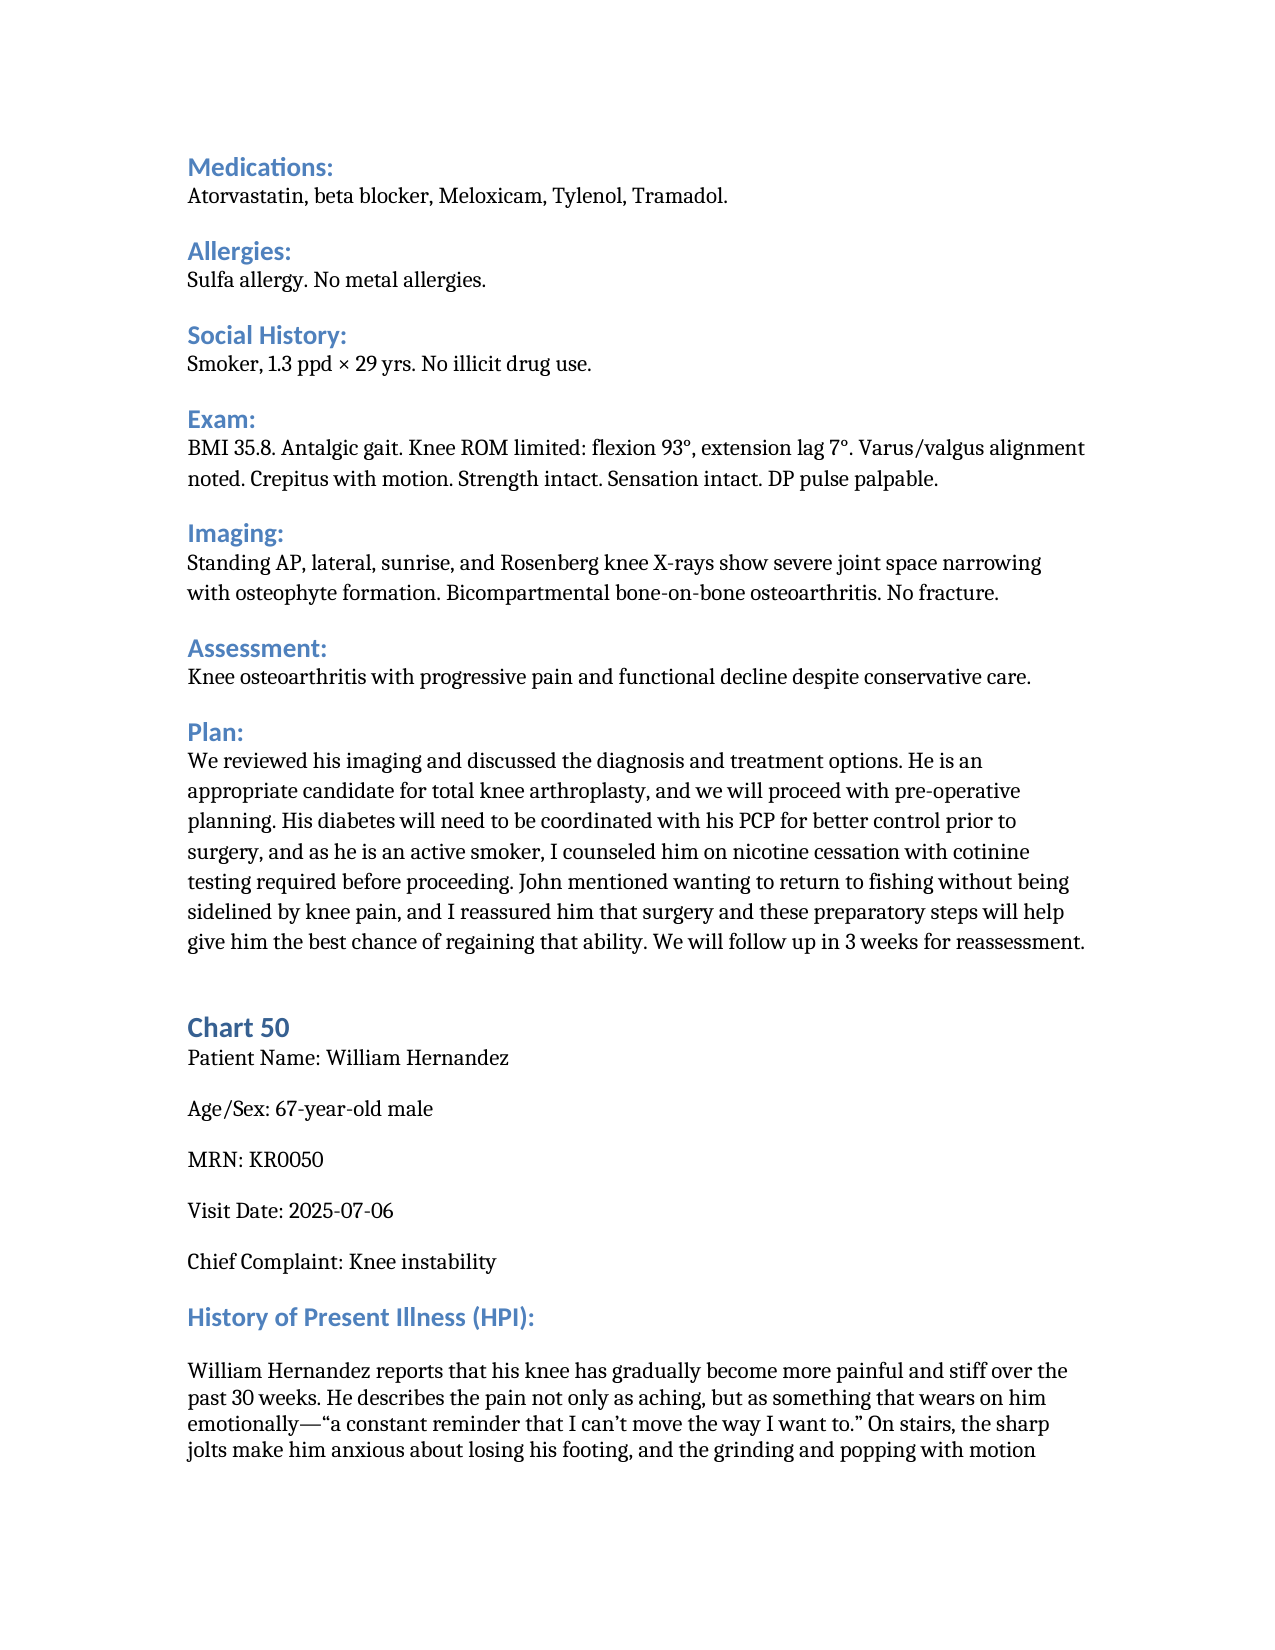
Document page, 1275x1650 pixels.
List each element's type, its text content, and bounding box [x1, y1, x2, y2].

text Smoker, 1.3 ppd × 29 yrs. No illicit drug use. [187, 351, 1087, 377]
text Patient Name: William Hernandez [187, 1045, 1087, 1071]
text Atorvastatin, beta blocker, Meloxicam, Tylenol, Tramadol. [187, 183, 1087, 209]
text Visit Date: 2025-07-06 [187, 1198, 1087, 1224]
subtitle Imaging: [187, 516, 1087, 549]
text Age/Sex: 67-year-old male [187, 1096, 1087, 1122]
text Chief Complaint: Knee instability [187, 1249, 1087, 1275]
text Sulfa allergy. No metal allergies. [187, 267, 1087, 293]
text BMI 35.8. Antalgic gait. Knee ROM limited: flexion 93°, extension lag 7°. Varus/valgus alignment noted. Crepitus with motion. Strength intact. Sensation intact. DP pulse palpable. [187, 435, 1087, 492]
subtitle Social History: [187, 318, 1087, 351]
text MRN: KR0050 [187, 1147, 1087, 1173]
text Standing AP, lateral, sunrise, and Rosenberg knee X-rays show severe joint space narrowing with osteophyte formation. Bicompartmental bone-on-bone osteoarthritis. No fracture. [187, 549, 1087, 606]
subtitle Exam: [187, 402, 1087, 435]
subtitle Medications: [187, 150, 1087, 183]
text ​​We reviewed his imaging and discussed the diagnosis and treatment options. He is an appropriate candidate for total knee arthroplasty, and we will proceed with pre-operative planning. His diabetes will need to be coordinated with his PCP for better control prior to surgery, and as he is an active smoker, I counseled him on nicotine cessation with cotinine testing required before proceeding. John mentioned wanting to return to fishing without being sidelined by knee pain, and I reassured him that surgery and these preparatory steps will help give him the best chance of regaining that ability. We will follow up in 3 weeks for reassessment. [187, 748, 1087, 955]
subtitle Plan: [187, 715, 1087, 748]
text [187, 1358, 1087, 1463]
text Knee osteoarthritis with progressive pain and functional decline despite conservative care. [187, 664, 1087, 690]
subtitle History of Present Illness (HPI): [187, 1300, 1087, 1333]
subtitle Chart 50 [187, 1009, 1087, 1045]
subtitle Allergies: [187, 234, 1087, 267]
subtitle Assessment: [187, 631, 1087, 664]
